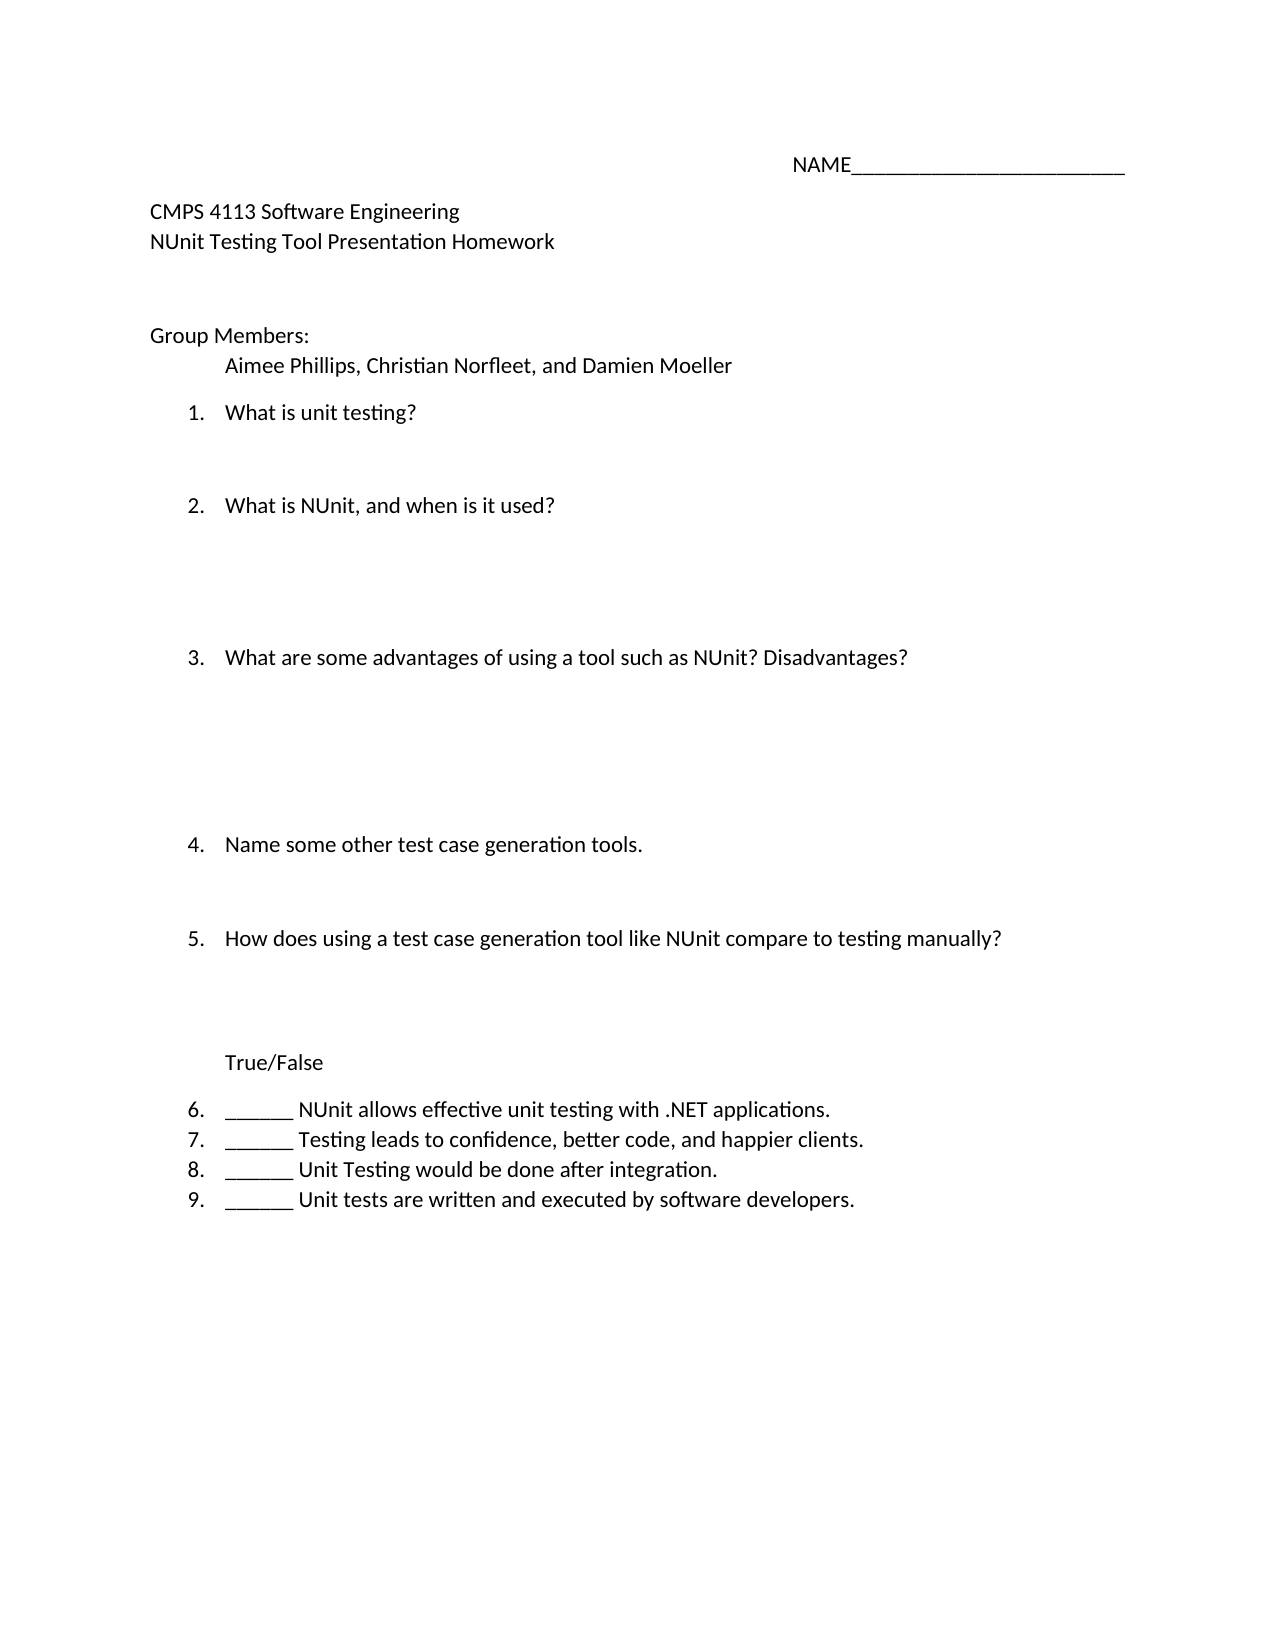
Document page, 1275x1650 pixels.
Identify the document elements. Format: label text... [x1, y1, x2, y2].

list ______ NUnit allows effective unit testing with .NET applications. [187, 1095, 1125, 1123]
text NAME________________________ [150, 150, 1125, 178]
list ______ Unit tests are written and executed by software developers. [187, 1185, 1125, 1213]
list ______ Testing leads to confidence, better code, and happier clients. [187, 1125, 1125, 1153]
list What is NUnit, and when is it used? [187, 492, 1125, 520]
text CMPS 4113 Software Engineering NUnit Testing Tool Presentation Homework [150, 197, 1125, 255]
list What is unit testing? [187, 398, 1125, 426]
list How does using a test case generation tool like NUnit compare to testing manually? [187, 924, 1125, 952]
text True/False [150, 1048, 1125, 1076]
text Group Members: Aimee Phillips, Christian Norfleet, and Damien Moeller [150, 321, 1125, 379]
list Name some other test case generation tools. [187, 830, 1125, 858]
list ______ Unit Testing would be done after integration. [187, 1155, 1125, 1183]
list What are some advantages of using a tool such as NUnit? Disadvantages? [187, 643, 1125, 671]
